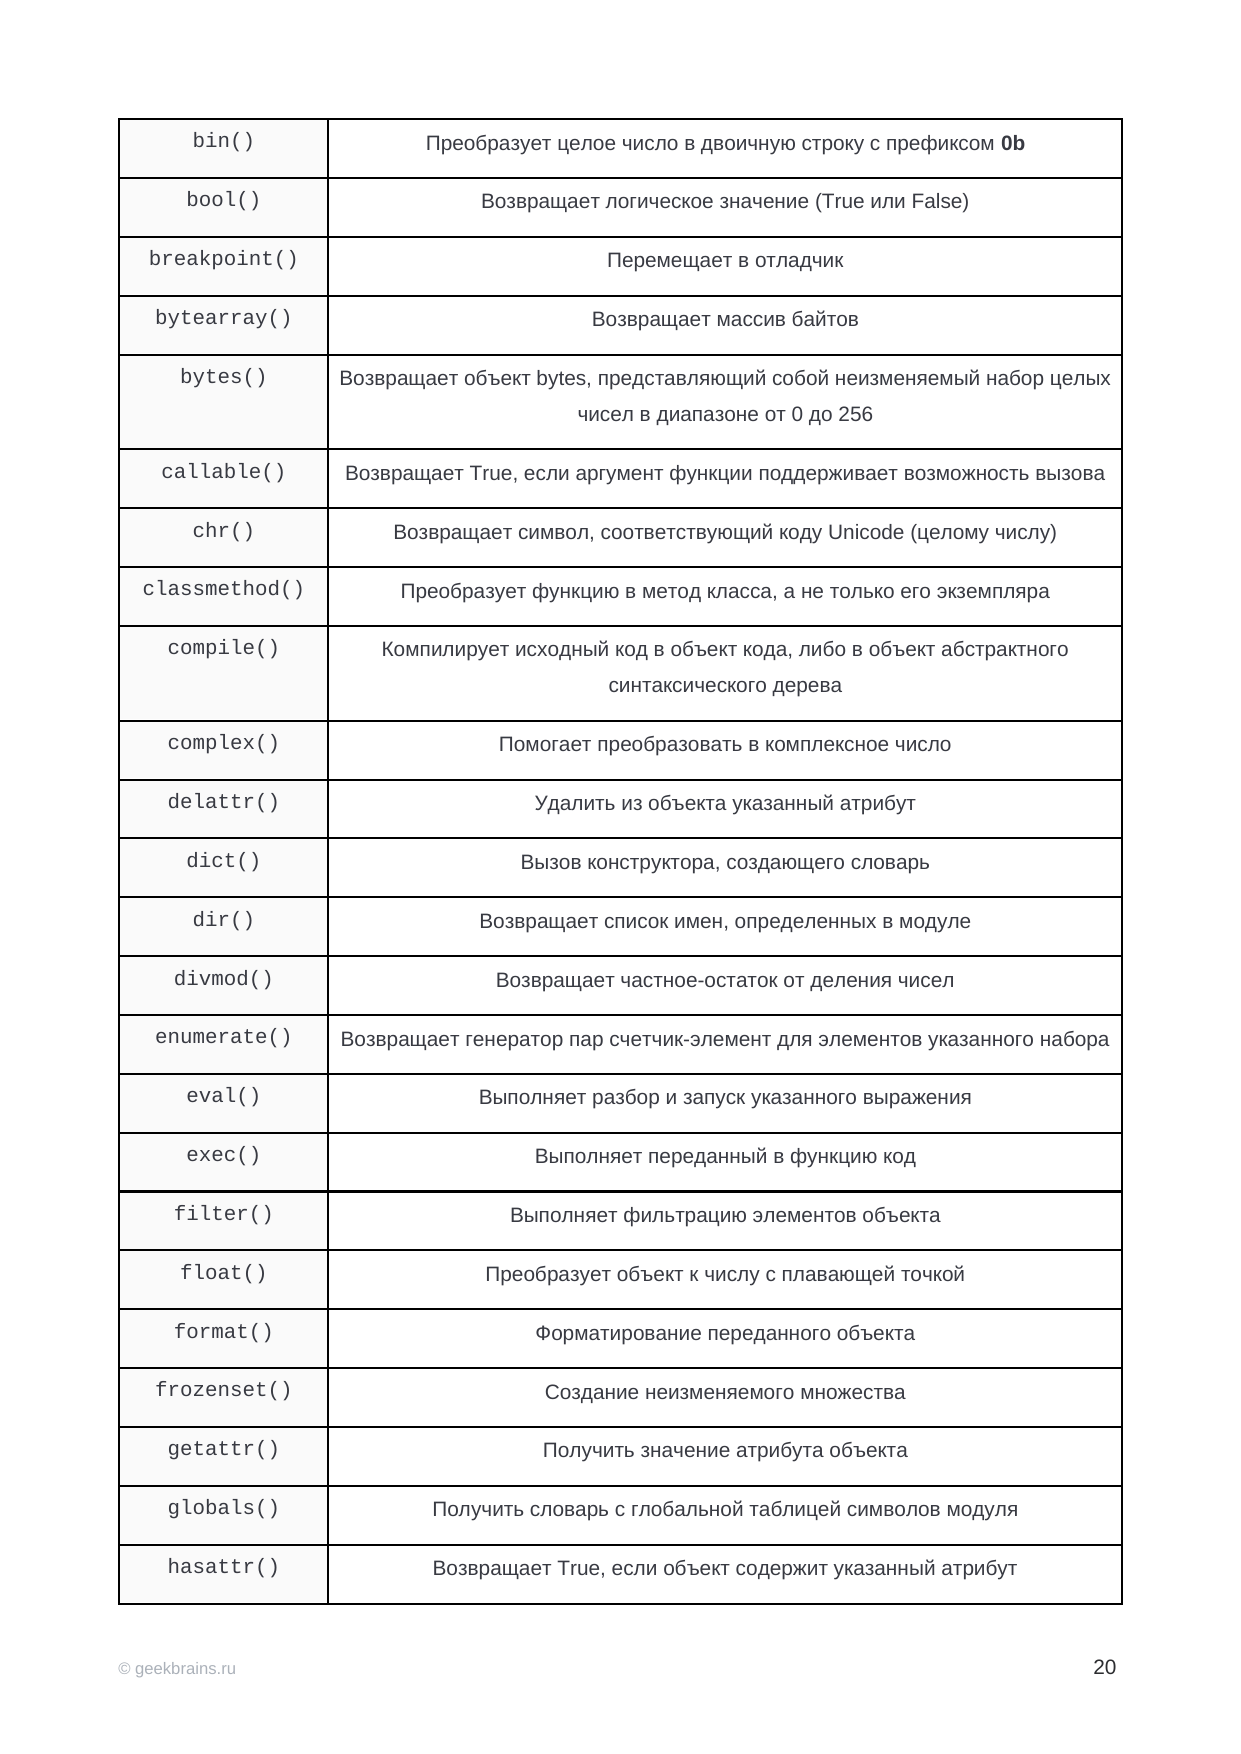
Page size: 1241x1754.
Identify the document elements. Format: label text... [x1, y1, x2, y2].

table_cell breakpoint() [120, 238, 327, 294]
table_cell Возвращает объект bytes, представляющий собой неизменяемый набор целых чисел в диапазоне от 0 до 256 [329, 356, 1121, 448]
table_cell Возвращает частное-остаток от деления чисел [329, 957, 1121, 1014]
table_cell eval() [120, 1075, 327, 1132]
table_cell Возвращает логическое значение (True или False) [329, 179, 1121, 236]
table_cell globals() [120, 1487, 327, 1543]
table_cell Выполняет фильтрацию элементов объекта [329, 1193, 1121, 1249]
table_cell dict() [120, 839, 327, 896]
table_cell bool() [120, 179, 327, 236]
table_cell Вызов конструктора, создающего словарь [329, 839, 1121, 896]
table_cell format() [120, 1310, 327, 1367]
table_cell Форматирование переданного объекта [329, 1310, 1121, 1367]
table_cell delattr() [120, 781, 327, 837]
table_cell Получить словарь с глобальной таблицей символов модуля [329, 1487, 1121, 1543]
table_cell Возвращает True, если аргумент функции поддерживает возможность вызова [329, 450, 1121, 507]
table_cell classmethod() [120, 568, 327, 625]
table_cell Возвращает True, если объект содержит указанный атрибут [329, 1546, 1121, 1602]
table_cell exec() [120, 1134, 327, 1190]
table_cell Преобразует функцию в метод класса, а не только его экземпляра [329, 568, 1121, 625]
table_cell Выполняет переданный в функцию код [329, 1134, 1121, 1190]
table_cell Компилирует исходный код в объект кода, либо в объект абстрактного синтаксического дерева [329, 627, 1121, 719]
table_cell divmod() [120, 957, 327, 1014]
table_cell callable() [120, 450, 327, 507]
table_cell Возвращает генератор пар счетчик-элемент для элементов указанного набора [329, 1016, 1121, 1073]
table_cell bytearray() [120, 297, 327, 353]
table_cell Удалить из объекта указанный атрибут [329, 781, 1121, 837]
table_cell Возвращает список имен, определенных в модуле [329, 898, 1121, 955]
table_cell Помогает преобразовать в комплексное число [329, 722, 1121, 778]
table_cell bytes() [120, 356, 327, 448]
table_cell Преобразует объект к числу с плавающей точкой [329, 1251, 1121, 1308]
table_cell chr() [120, 509, 327, 566]
table_cell Возвращает символ, соответствующий коду Unicode (целому числу) [329, 509, 1121, 566]
table_cell Преобразует целое число в двоичную строку с префиксом 0b [329, 120, 1121, 177]
table_cell enumerate() [120, 1016, 327, 1073]
table_cell bin() [120, 120, 327, 177]
table_cell Возвращает массив байтов [329, 297, 1121, 353]
table_cell frozenset() [120, 1369, 327, 1426]
table_cell getattr() [120, 1428, 327, 1485]
table_cell Перемещает в отладчик [329, 238, 1121, 294]
table_cell complex() [120, 722, 327, 778]
table_cell hasattr() [120, 1546, 327, 1602]
table_cell Получить значение атрибута объекта [329, 1428, 1121, 1485]
table_cell compile() [120, 627, 327, 719]
table_cell Создание неизменяемого множества [329, 1369, 1121, 1426]
table_cell filter() [120, 1193, 327, 1249]
table_cell float() [120, 1251, 327, 1308]
table_cell dir() [120, 898, 327, 955]
table_cell Выполняет разбор и запуск указанного выражения [329, 1075, 1121, 1132]
